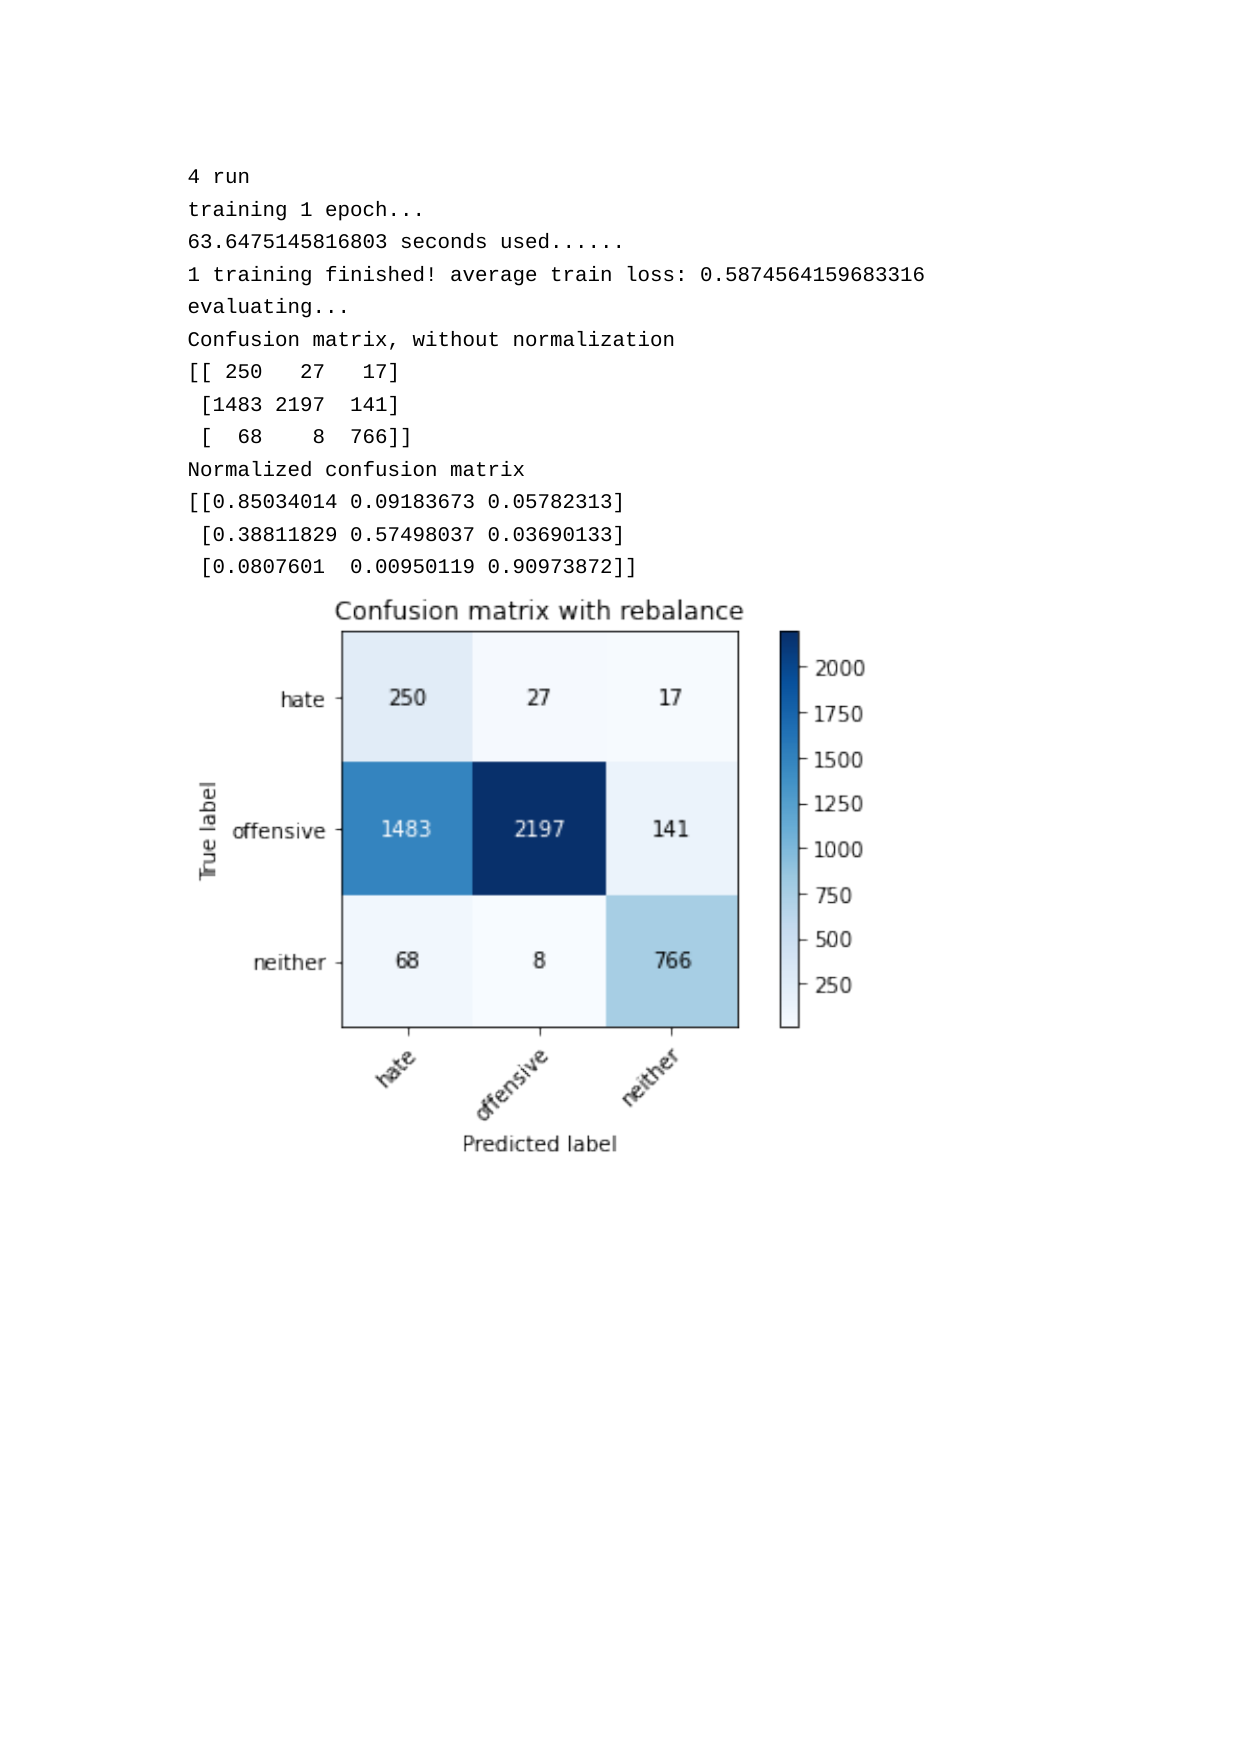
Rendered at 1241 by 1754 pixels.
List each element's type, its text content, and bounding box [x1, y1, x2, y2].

picture [187, 585, 880, 1169]
text [ 68 8 766]] [187, 422, 1053, 454]
text 4 run [187, 162, 1053, 194]
text [1483 2197 141] [187, 389, 1053, 422]
text [[0.85034014 0.09183673 0.05782313] [187, 487, 1053, 519]
text 63.6475145816803 seconds used...... [187, 227, 1053, 259]
text Normalized confusion matrix [187, 454, 1053, 487]
text training 1 epoch... [187, 194, 1053, 227]
text [0.0807601 0.00950119 0.90973872]] [187, 552, 1053, 584]
text evaluating... [187, 292, 1053, 324]
text [[ 250 27 17] [187, 357, 1053, 389]
text Confusion matrix, without normalization [187, 324, 1053, 357]
text 1 training finished! average train loss: 0.5874564159683316 [187, 259, 1053, 292]
text [0.38811829 0.57498037 0.03690133] [187, 519, 1053, 552]
